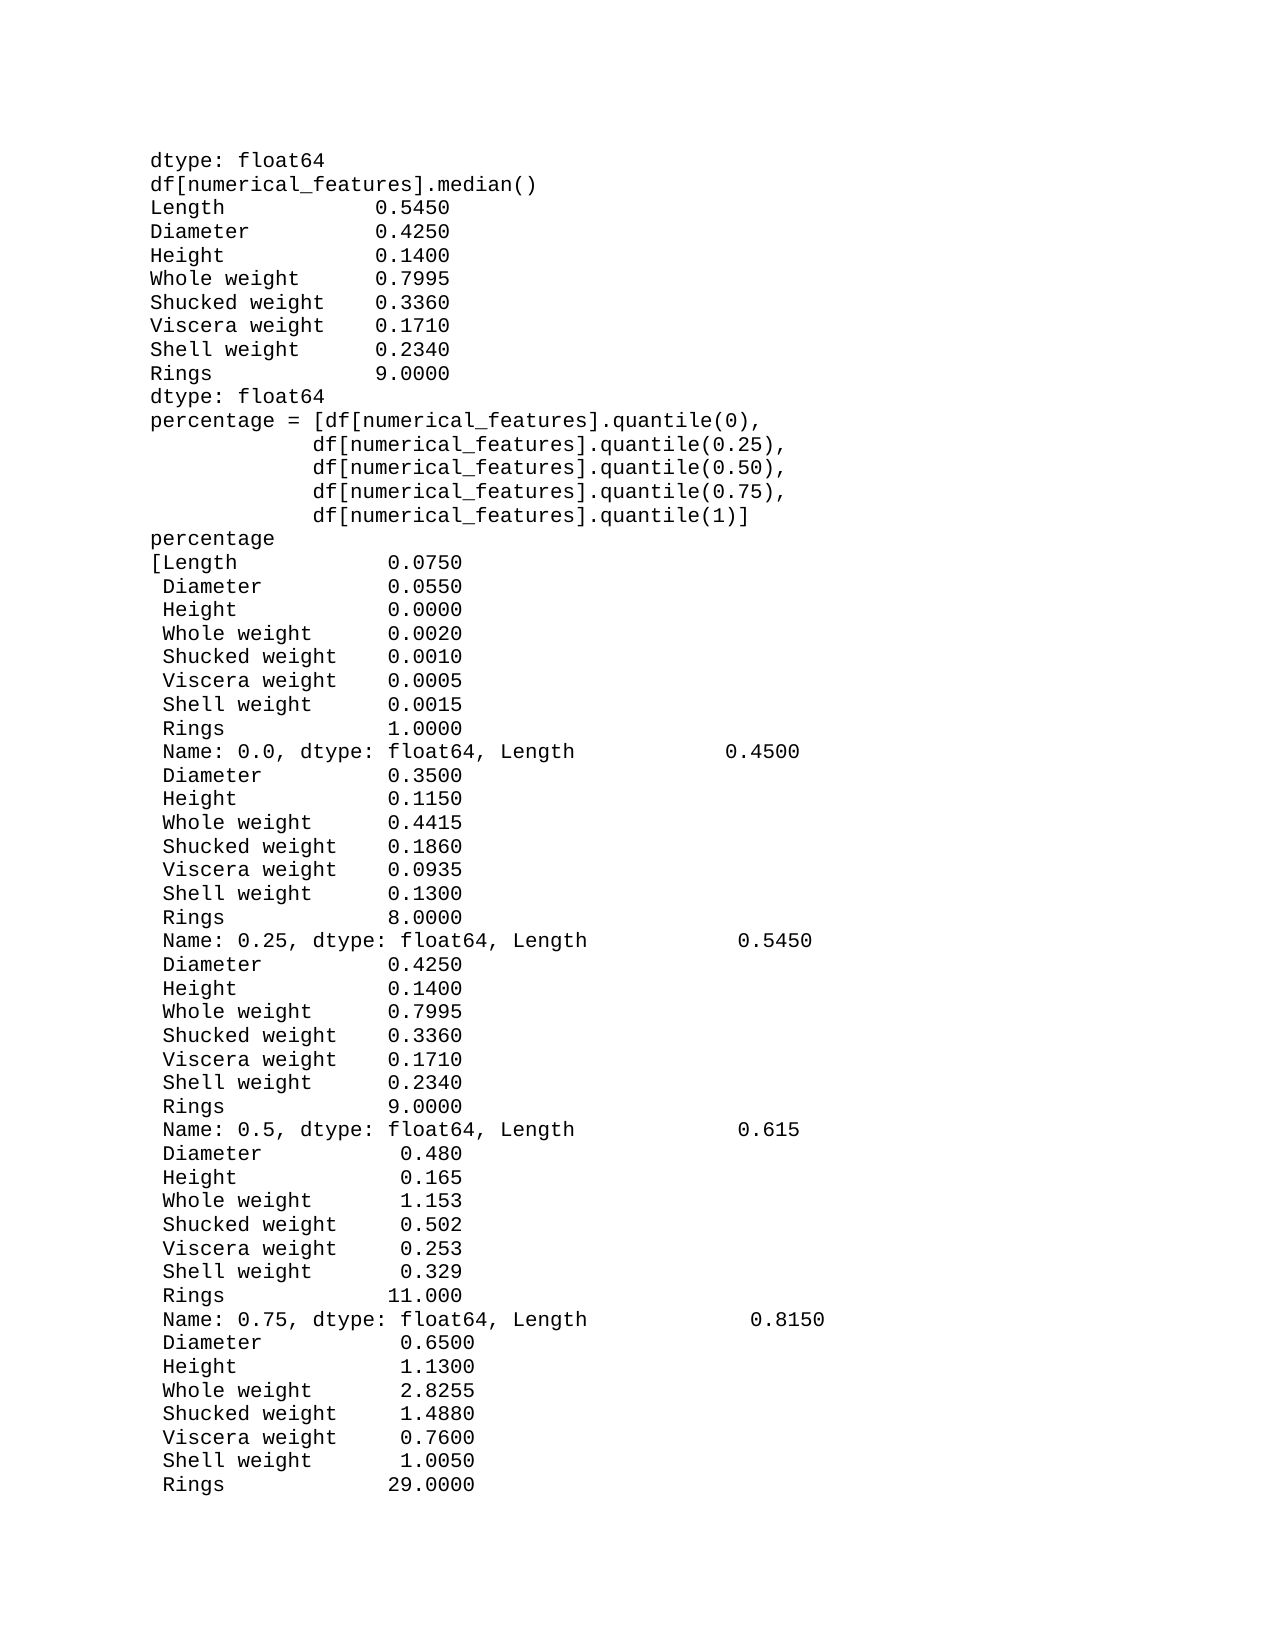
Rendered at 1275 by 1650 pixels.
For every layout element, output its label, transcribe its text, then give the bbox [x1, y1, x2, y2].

text Viscera weight 0.253 [150, 1238, 1125, 1261]
text Shucked weight 0.3360 [150, 1025, 1125, 1048]
text Whole weight 0.7995 [150, 268, 1125, 292]
text percentage [150, 528, 1125, 552]
text Height 0.1150 [150, 788, 1125, 812]
text Whole weight 2.8255 [150, 1379, 1125, 1403]
text Whole weight 0.7995 [150, 1001, 1125, 1025]
text Shell weight 0.0015 [150, 694, 1125, 717]
text Rings 9.0000 [150, 363, 1125, 386]
text Diameter 0.480 [150, 1143, 1125, 1167]
text Viscera weight 0.1710 [150, 316, 1125, 339]
text Whole weight 1.153 [150, 1190, 1125, 1214]
text Whole weight 0.4415 [150, 812, 1125, 836]
text Height 0.1400 [150, 978, 1125, 1001]
text Viscera weight 0.7600 [150, 1427, 1125, 1451]
text Shell weight 0.2340 [150, 339, 1125, 363]
text Diameter 0.4250 [150, 221, 1125, 244]
text Height 0.1400 [150, 244, 1125, 268]
text Name: 0.75, dtype: float64, Length 0.8150 [150, 1309, 1125, 1332]
text df[numerical_features].quantile(0.75), [150, 481, 1125, 505]
text df[numerical_features].median() [150, 174, 1125, 197]
text Shell weight 1.0050 [150, 1451, 1125, 1474]
text Whole weight 0.0020 [150, 623, 1125, 647]
text percentage = [df[numerical_features].quantile(0), [150, 410, 1125, 434]
text Rings 8.0000 [150, 907, 1125, 930]
text df[numerical_features].quantile(0.50), [150, 457, 1125, 481]
text Height 0.165 [150, 1167, 1125, 1190]
text Shucked weight 0.502 [150, 1214, 1125, 1238]
text Height 0.0000 [150, 599, 1125, 623]
text Diameter 0.6500 [150, 1332, 1125, 1356]
text Name: 0.0, dtype: float64, Length 0.4500 [150, 741, 1125, 765]
text Viscera weight 0.1710 [150, 1048, 1125, 1072]
text Rings 9.0000 [150, 1096, 1125, 1119]
text Shucked weight 0.0010 [150, 647, 1125, 670]
text Shell weight 0.1300 [150, 883, 1125, 907]
text Shucked weight 1.4880 [150, 1403, 1125, 1427]
text [Length 0.0750 [150, 552, 1125, 576]
text Length 0.5450 [150, 197, 1125, 221]
text Shell weight 0.2340 [150, 1072, 1125, 1096]
text Rings 29.0000 [150, 1474, 1125, 1498]
text Height 1.1300 [150, 1356, 1125, 1379]
text df[numerical_features].quantile(1)] [150, 505, 1125, 528]
text df[numerical_features].quantile(0.25), [150, 434, 1125, 457]
text Diameter 0.4250 [150, 954, 1125, 978]
text Viscera weight 0.0005 [150, 670, 1125, 694]
text Shucked weight 0.3360 [150, 292, 1125, 316]
text Name: 0.25, dtype: float64, Length 0.5450 [150, 930, 1125, 954]
text dtype: float64 [150, 150, 1125, 174]
text Shucked weight 0.1860 [150, 836, 1125, 859]
text Rings 1.0000 [150, 717, 1125, 741]
text Rings 11.000 [150, 1285, 1125, 1309]
text Viscera weight 0.0935 [150, 859, 1125, 883]
text Diameter 0.3500 [150, 765, 1125, 788]
text Name: 0.5, dtype: float64, Length 0.615 [150, 1119, 1125, 1143]
text Shell weight 0.329 [150, 1261, 1125, 1285]
text Diameter 0.0550 [150, 576, 1125, 599]
text dtype: float64 [150, 386, 1125, 410]
